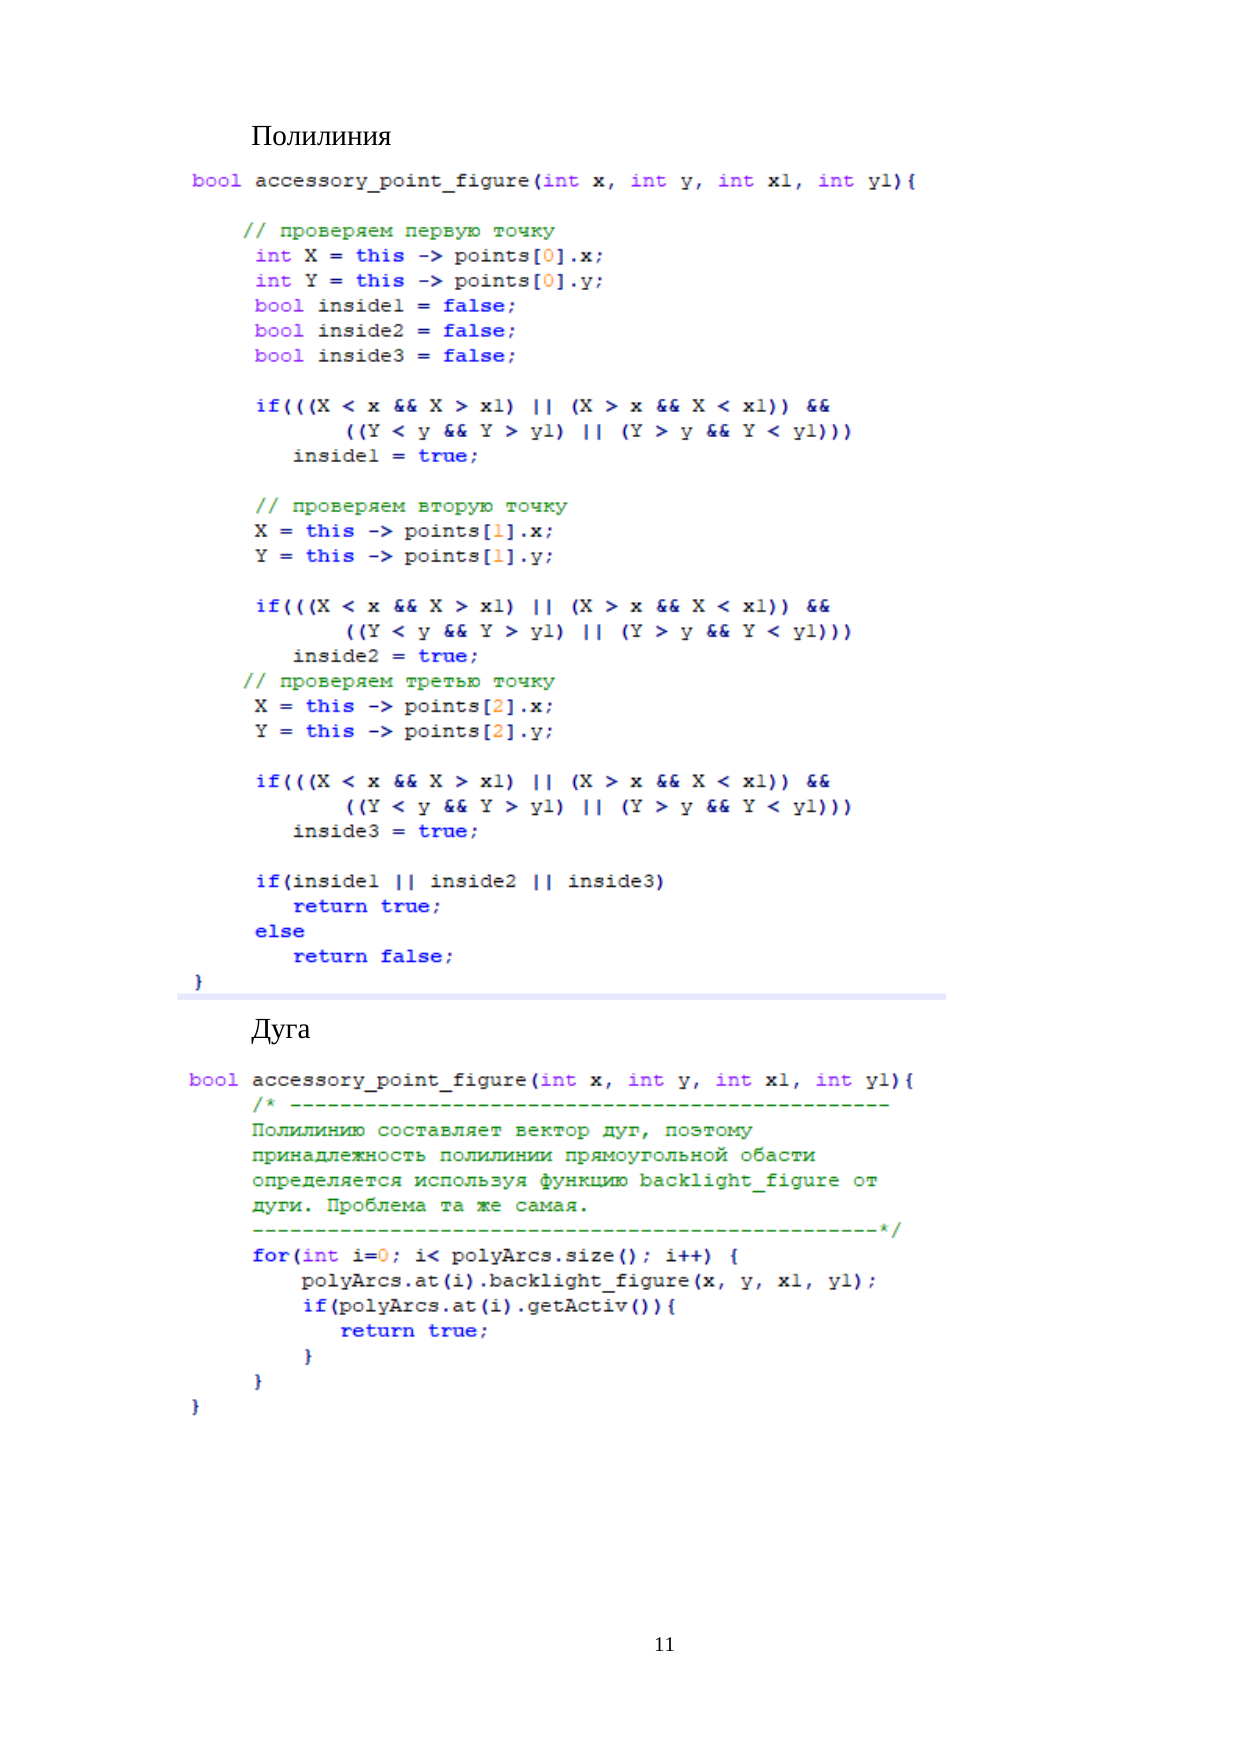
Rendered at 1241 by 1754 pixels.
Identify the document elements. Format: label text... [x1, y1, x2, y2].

picture [177, 1062, 935, 1431]
text Полилиния [177, 118, 1152, 152]
text Дуга [177, 1012, 1152, 1045]
picture [177, 168, 946, 1000]
